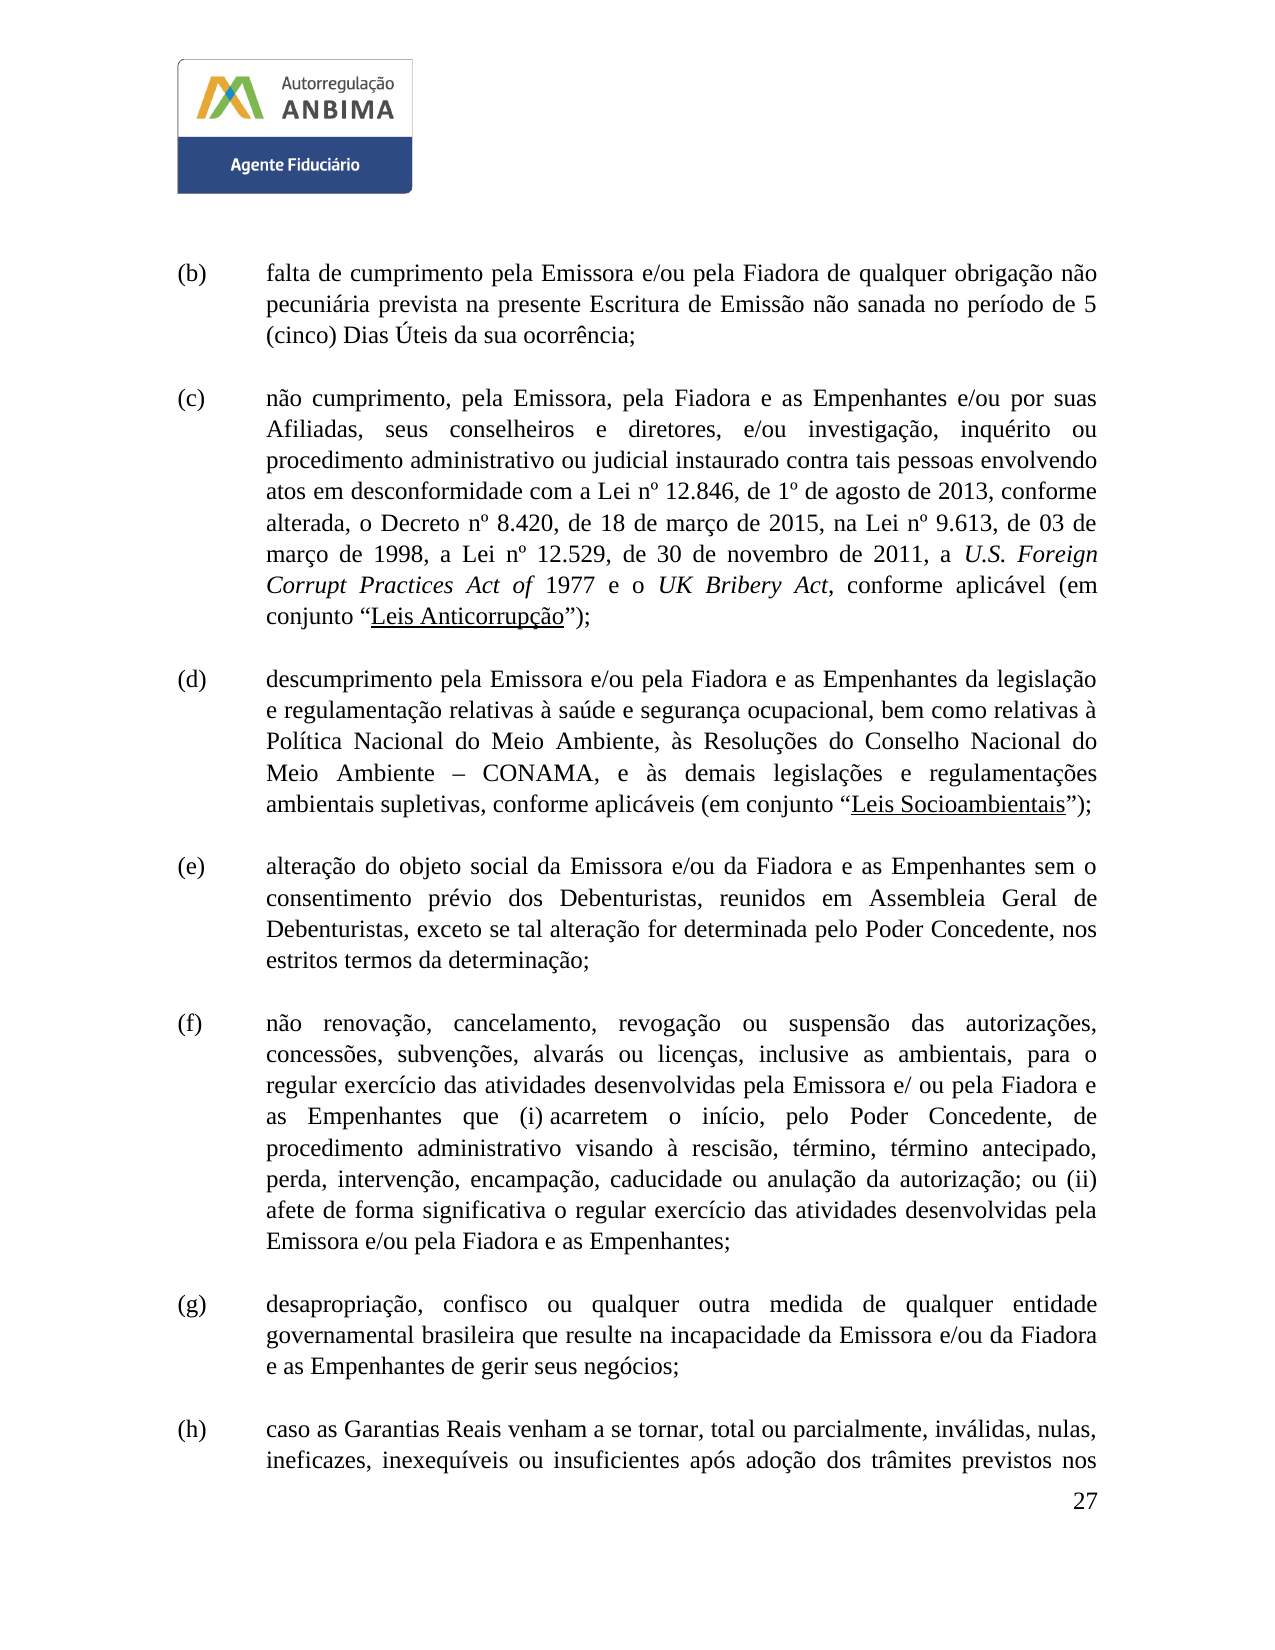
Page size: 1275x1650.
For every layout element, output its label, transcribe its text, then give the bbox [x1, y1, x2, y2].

picture [177, 59, 413, 194]
list não cumprimento, pela Emissora, pela Fiadora e as Empenhantes e/ou por suas Afiliadas, seus conselheiros e diretores, e/ou investigação, inquérito ou procedimento administrativo ou judicial instaurado contra tais pessoas envolvendo atos em desconformidade com a Lei nº 12.846, de 1º de agosto de 2013, conforme alterada, o Decreto nº 8.420, de 18 de março de 2015, na Lei nº 9.613, de 03 de março de 1998, a Lei nº 12.529, de 30 de novembro de 2011, a U.S. Foreign Corrupt Practices Act of 1977 e o UK Bribery Act, conforme aplicável (em conjunto “Leis Anticorrupção”); [177, 381, 1098, 631]
list falta de cumprimento pela Emissora e/ou pela Fiadora de qualquer obrigação não pecuniária prevista na presente Escritura de Emissão não sanada no período de 5 (cinco) Dias Úteis da sua ocorrência; [177, 256, 1098, 350]
list não renovação, cancelamento, revogação ou suspensão das autorizações, concessões, subvenções, alvarás ou licenças, inclusive as ambientais, para o regular exercício das atividades desenvolvidas pela Emissora e/ ou pela Fiadora e as Empenhantes que (i) acarretem o início, pelo Poder Concedente, de procedimento administrativo visando à rescisão, término, término antecipado, perda, intervenção, encampação, caducidade ou anulação da autorização; ou (ii) afete de forma significativa o regular exercício das atividades desenvolvidas pela Emissora e/ou pela Fiadora e as Empenhantes; [177, 1006, 1098, 1256]
list desapropriação, confisco ou qualquer outra medida de qualquer entidade governamental brasileira que resulte na incapacidade da Emissora e/ou da Fiadora e as Empenhantes de gerir seus negócios; [177, 1287, 1098, 1381]
list descumprimento pela Emissora e/ou pela Fiadora e as Empenhantes da legislação e regulamentação relativas à saúde e segurança ocupacional, bem como relativas à Política Nacional do Meio Ambiente, às Resoluções do Conselho Nacional do Meio Ambiente – CONAMA, e às demais legislações e regulamentações ambientais supletivas, conforme aplicáveis (em conjunto “Leis Socioambientais”); [177, 662, 1098, 818]
list alteração do objeto social da Emissora e/ou da Fiadora e as Empenhantes sem o consentimento prévio dos Debenturistas, reunidos em Assembleia Geral de Debenturistas, exceto se tal alteração for determinada pelo Poder Concedente, nos estritos termos da determinação; [177, 850, 1098, 975]
